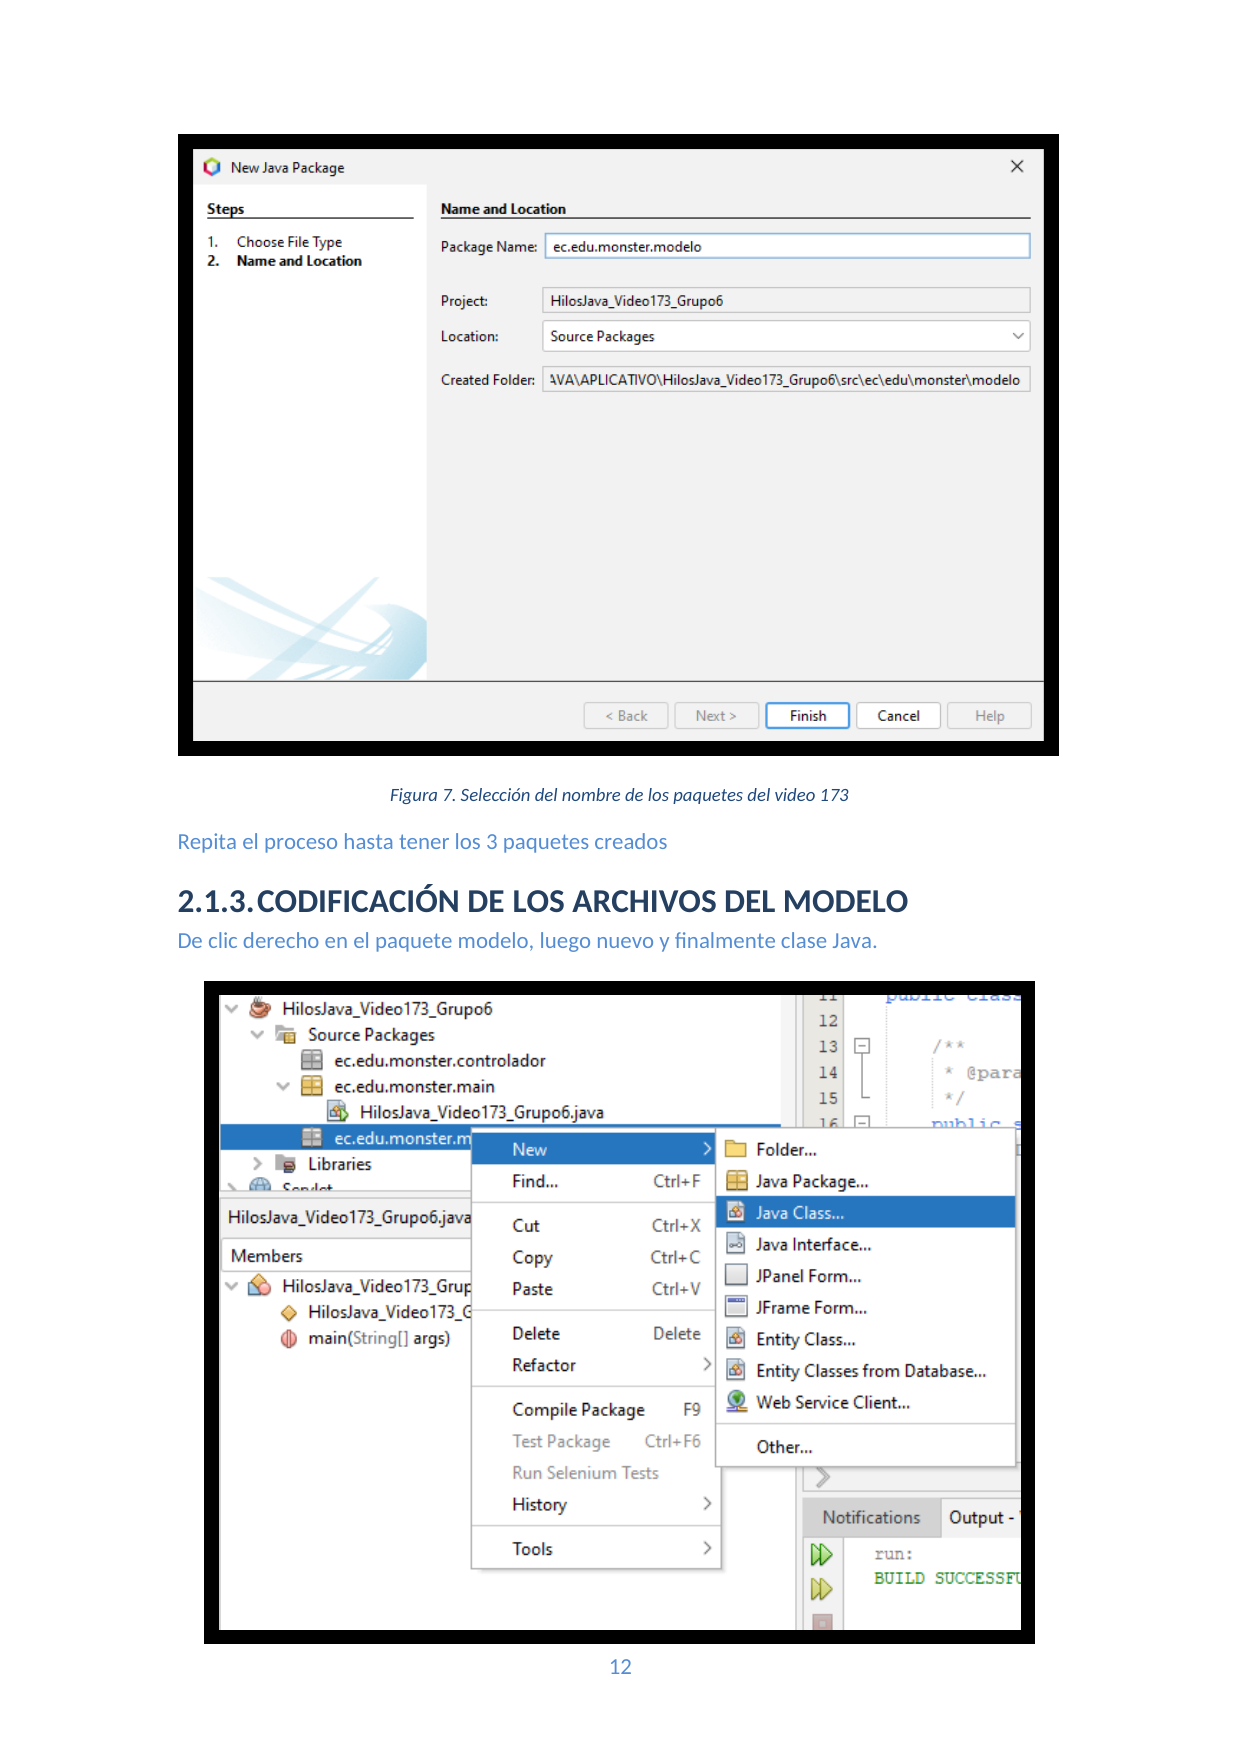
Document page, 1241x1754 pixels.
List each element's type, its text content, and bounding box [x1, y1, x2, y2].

text De clic derecho en el paquete modelo, luego nuevo y finalmente clase Java. [177, 927, 1063, 955]
subtitle CODIFICACIÓN DE LOS ARCHIVOS DEL MODELO [177, 880, 1063, 921]
text Repita el proceso hasta tener los 3 paquetes creados [177, 827, 1063, 855]
picture [219, 995, 1021, 1630]
text Figura 7. Selección del nombre de los paquetes del video 173 [177, 783, 1063, 806]
picture [193, 149, 1044, 741]
